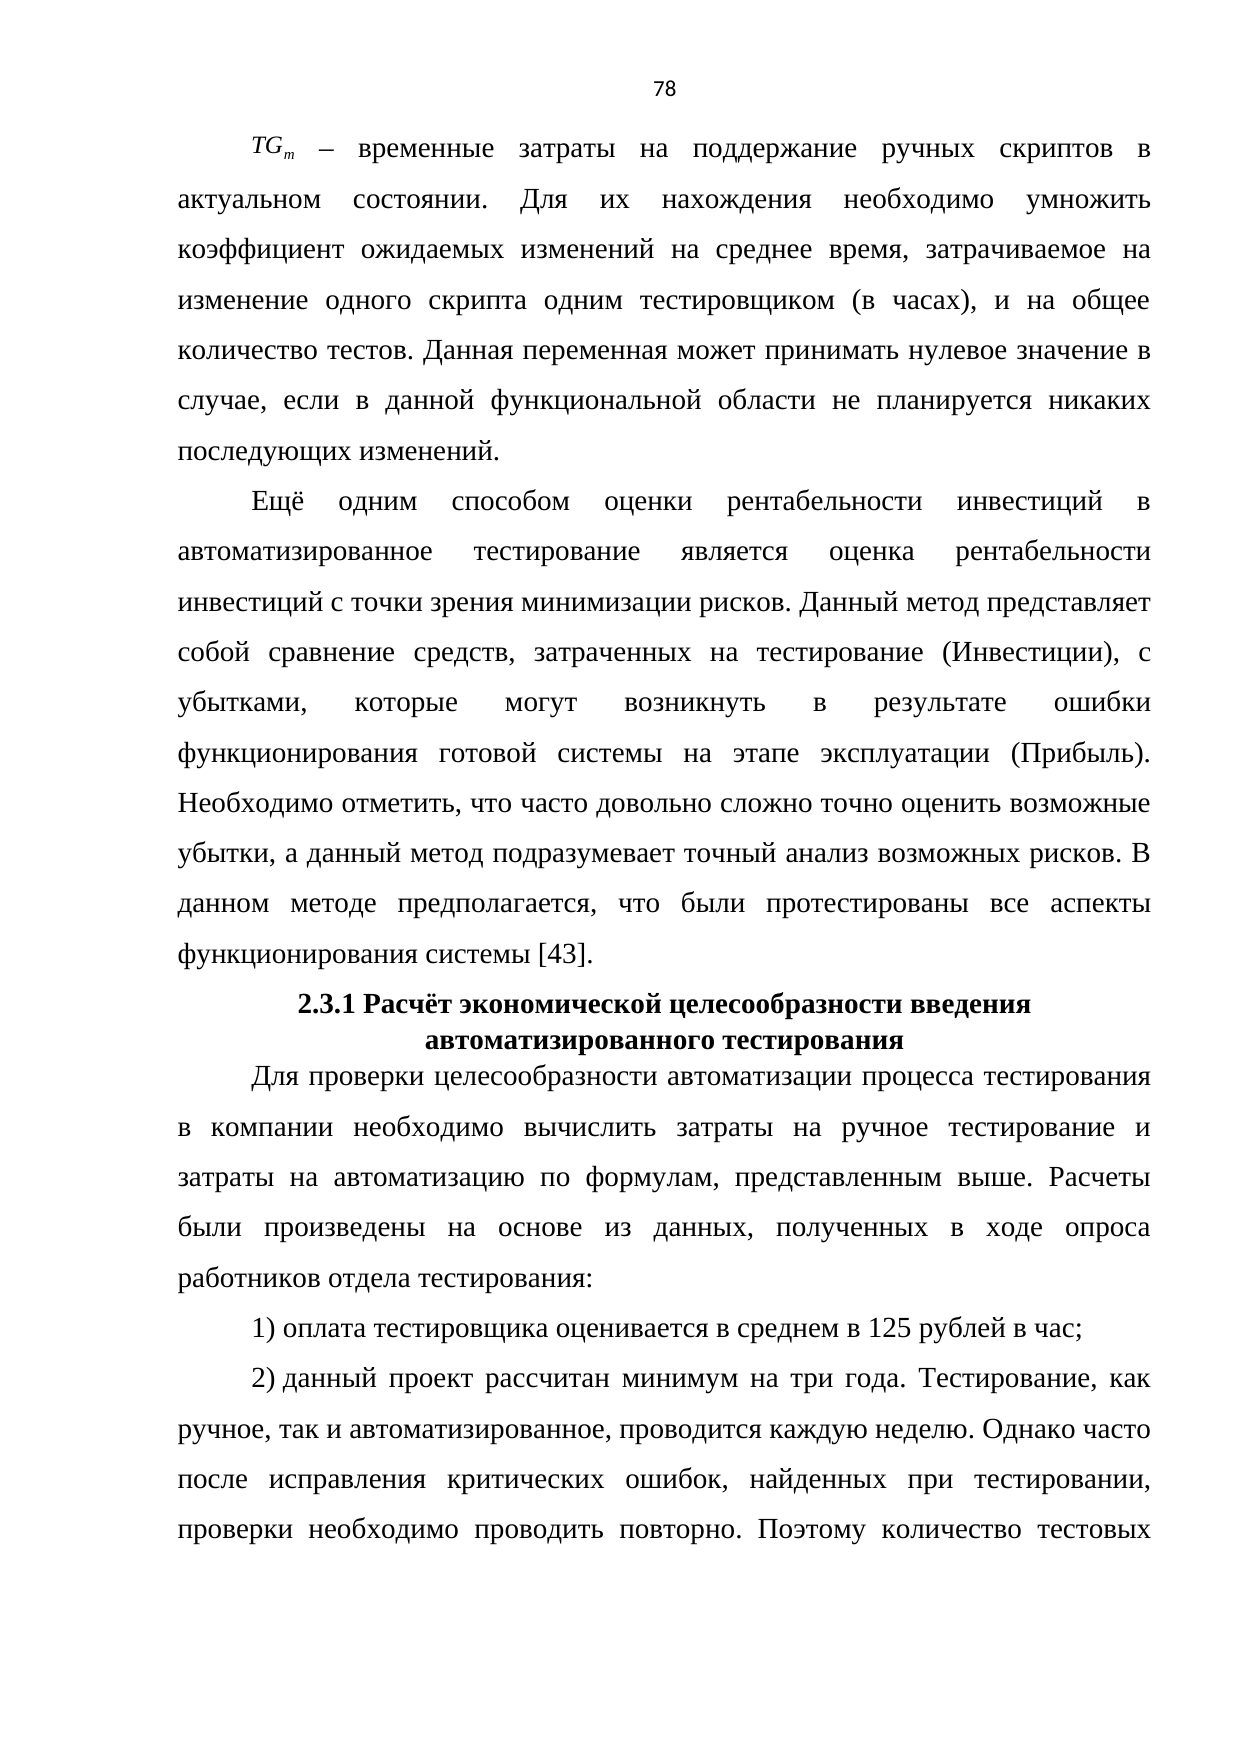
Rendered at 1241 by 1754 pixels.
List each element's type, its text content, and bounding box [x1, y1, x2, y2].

text Для проверки целесообразности автоматизации процесса тестирования в компании необходимо вычислить затраты на ручное тестирование и затраты на автоматизацию по формулам, представленным выше. Расчеты были произведены на основе из данных, полученных в ходе опроса работников отдела тестирования: [177, 1058, 1152, 1293]
text – временные затраты на поддержание ручных скриптов в актуальном состоянии. Для их нахождения необходимо умножить коэффициент ожидаемых изменений на среднее время, затрачиваемое на изменение одного скрипта одним тестировщиком (в часах), и на общее количество тестов. Данная переменная может принимать нулевое значение в случае, если в данной функциональной области не планируется никаких последующих изменений. [177, 130, 1152, 466]
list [177, 1360, 1152, 1545]
list оплата тестировщика оценивается в среднем в 125 рублей в час; [177, 1310, 1152, 1344]
text Ещё одним способом оценки рентабельности инвестиций в автоматизированное тестирование является оценка рентабельности инвестиций с точки зрения минимизации рисков. Данный метод представляет собой сравнение средств, затраченных на тестирование (Инвестиции), с убытками, которые могут возникнуть в результате ошибки функционирования готовой системы на этапе эксплуатации (Прибыль). Необходимо отметить, что часто довольно сложно точно оценить возможные убытки, а данный метод подразумевает точный анализ возможных рисков. В данном методе предполагается, что были протестированы все аспекты функционирования системы [43]. [177, 483, 1152, 969]
subtitle 2.3.1 Расчёт экономической целесообразности введения автоматизированного тестирования [177, 986, 1152, 1056]
